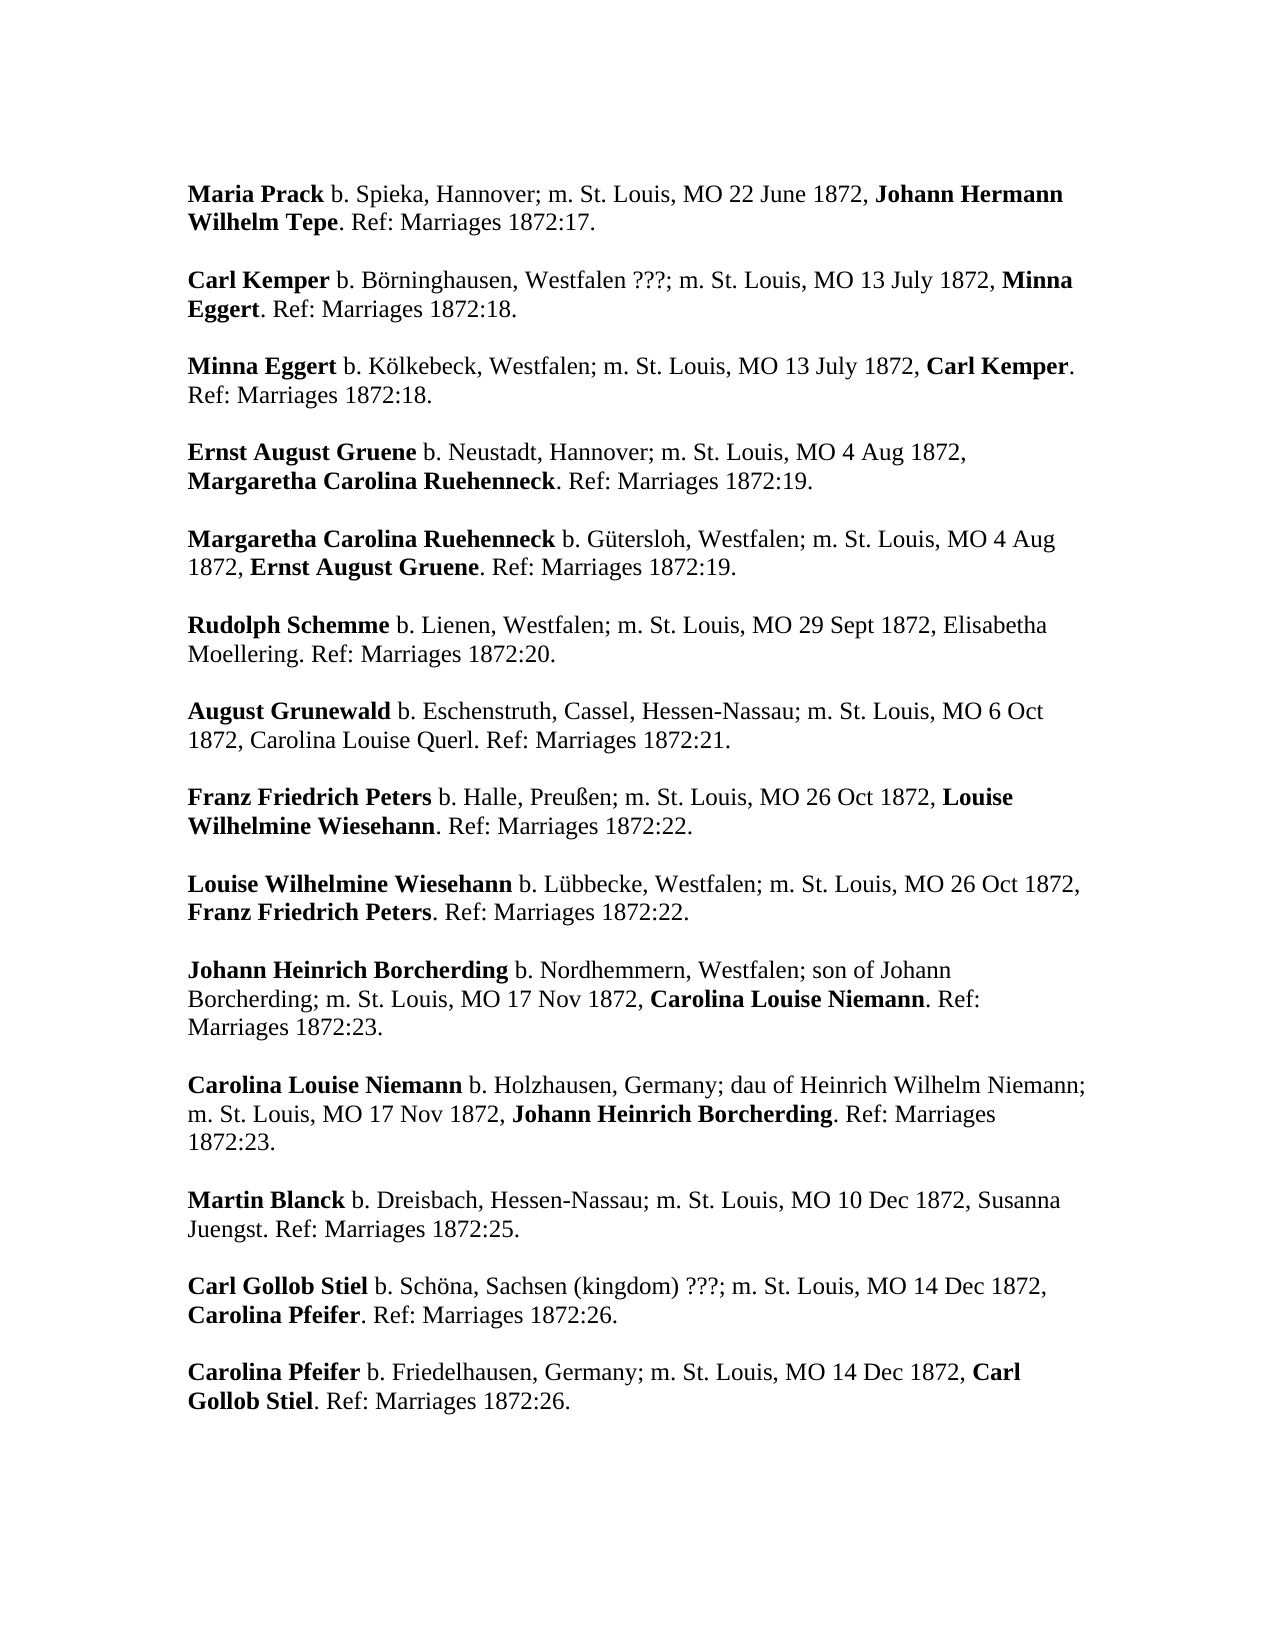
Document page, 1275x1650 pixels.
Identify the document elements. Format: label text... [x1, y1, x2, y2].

text Rudolph Schemme b. Lienen, Westfalen; m. St. Louis, MO 29 Sept 1872, Elisabetha Moellering. Ref: Marriages 1872:20. [187, 610, 1087, 667]
text Carl Gollob Stiel b. Schöna, Sachsen (kingdom) ???; m. St. Louis, MO 14 Dec 1872, Carolina Pfeifer. Ref: Marriages 1872:26. [187, 1271, 1087, 1329]
text Martin Blanck b. Dreisbach, Hessen-Nassau; m. St. Louis, MO 10 Dec 1872, Susanna Juengst. Ref: Marriages 1872:25. [187, 1185, 1087, 1242]
text Carolina Louise Niemann b. Holzhausen, Germany; dau of Heinrich Wilhelm Niemann; m. St. Louis, MO 17 Nov 1872, Johann Heinrich Borcherding. Ref: Marriages 1872:23. [187, 1070, 1087, 1156]
text Johann Heinrich Borcherding b. Nordhemmern, Westfalen; son of Johann Borcherding; m. St. Louis, MO 17 Nov 1872, Carolina Louise Niemann. Ref: Marriages 1872:23. [187, 955, 1087, 1041]
text Ernst August Gruene b. Neustadt, Hannover; m. St. Louis, MO 4 Aug 1872, Margaretha Carolina Ruehenneck. Ref: Marriages 1872:19. [187, 437, 1087, 495]
text Carolina Pfeifer b. Friedelhausen, Germany; m. St. Louis, MO 14 Dec 1872, Carl Gollob Stiel. Ref: Marriages 1872:26. [187, 1357, 1087, 1415]
text Franz Friedrich Peters b. Halle, Preußen; m. St. Louis, MO 26 Oct 1872, Louise Wilhelmine Wiesehann. Ref: Marriages 1872:22. [187, 782, 1087, 840]
text Margaretha Carolina Ruehenneck b. Gütersloh, Westfalen; m. St. Louis, MO 4 Aug 1872, Ernst August Gruene. Ref: Marriages 1872:19. [187, 524, 1087, 581]
text August Grunewald b. Eschenstruth, Cassel, Hessen-Nassau; m. St. Louis, MO 6 Oct 1872, Carolina Louise Querl. Ref: Marriages 1872:21. [187, 696, 1087, 754]
text Minna Eggert b. Kölkebeck, Westfalen; m. St. Louis, MO 13 July 1872, Carl Kemper. Ref: Marriages 1872:18. [187, 351, 1087, 409]
text Louise Wilhelmine Wiesehann b. Lübbecke, Westfalen; m. St. Louis, MO 26 Oct 1872, Franz Friedrich Peters. Ref: Marriages 1872:22. [187, 869, 1087, 926]
text Carl Kemper b. Börninghausen, Westfalen ???; m. St. Louis, MO 13 July 1872, Minna Eggert. Ref: Marriages 1872:18. [187, 265, 1087, 322]
text Maria Prack b. Spieka, Hannover; m. St. Louis, MO 22 June 1872, Johann Hermann Wilhelm Tepe. Ref: Marriages 1872:17. [187, 179, 1087, 236]
